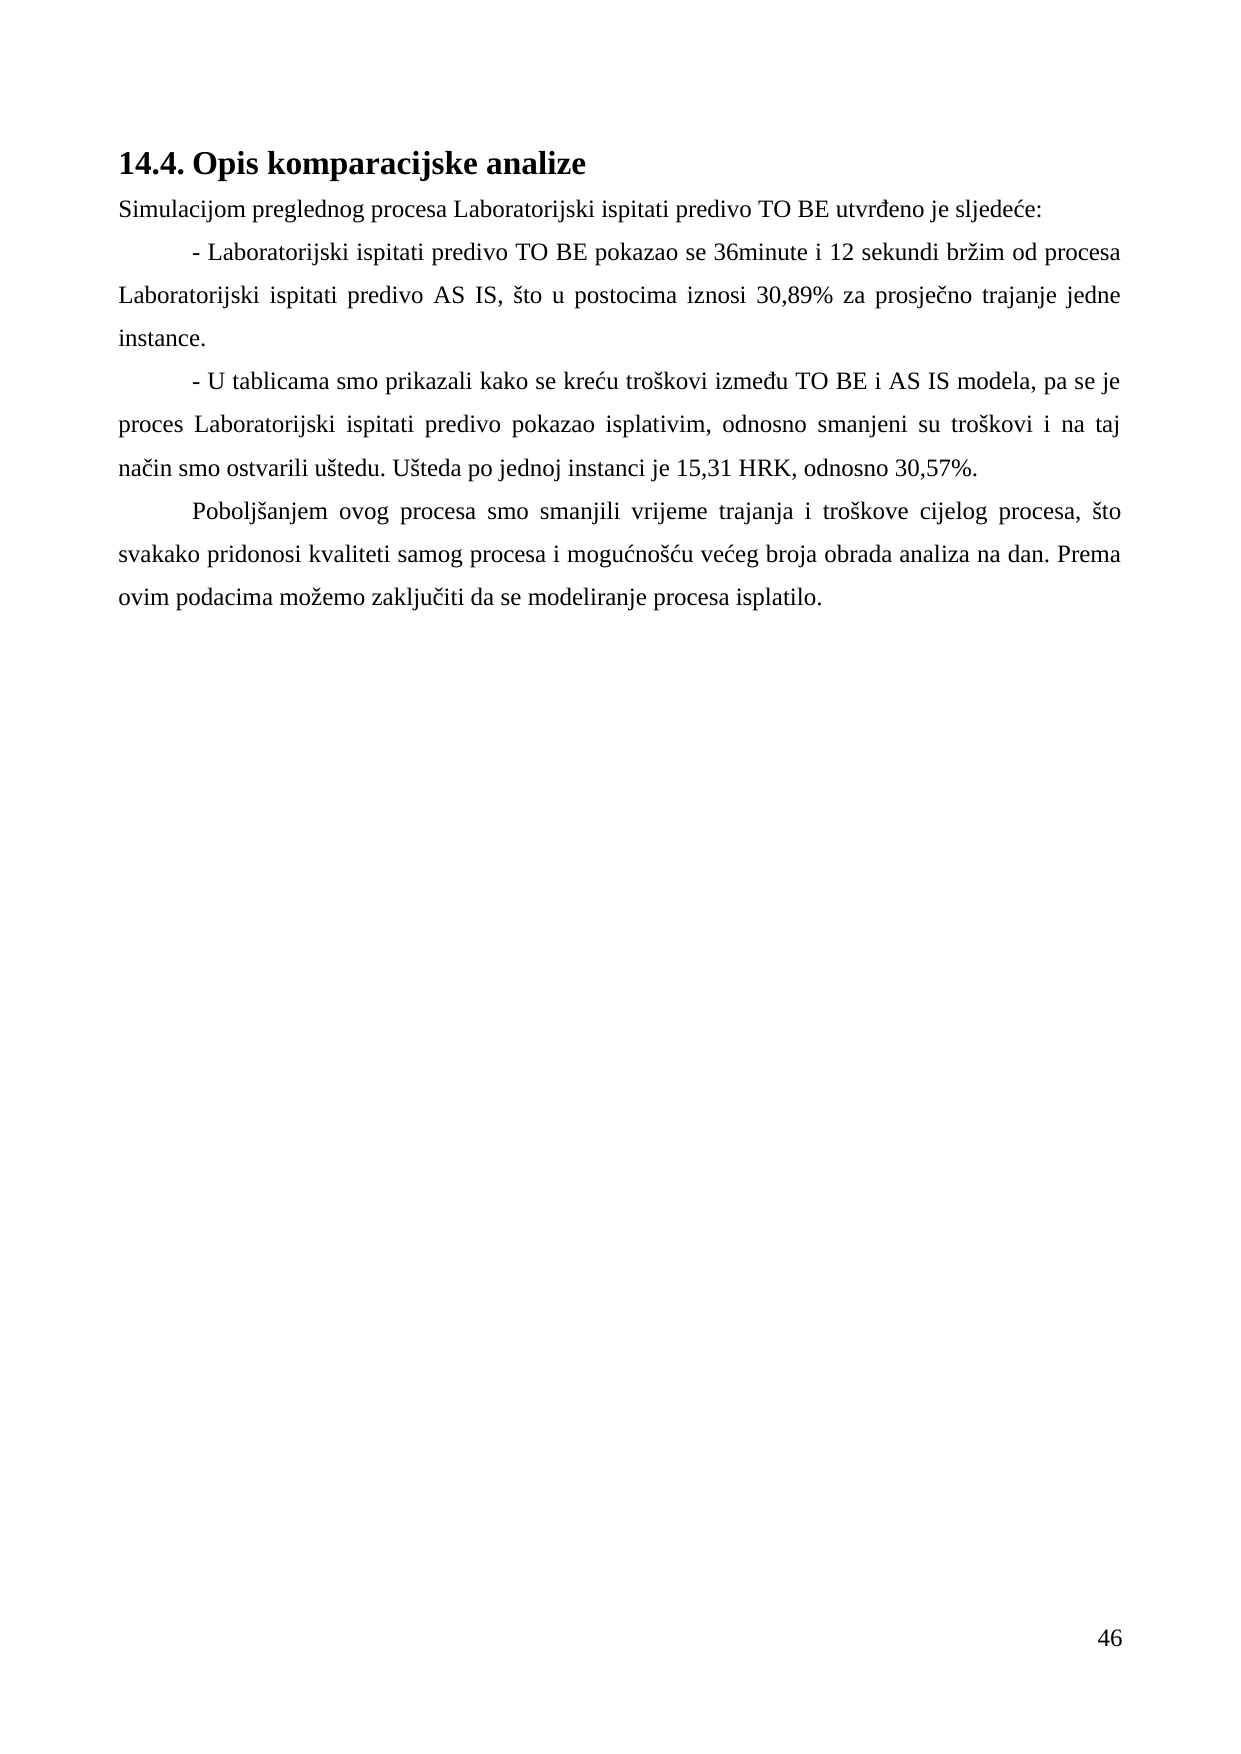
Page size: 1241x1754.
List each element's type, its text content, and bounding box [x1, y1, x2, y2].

text - Laboratorijski ispitati predivo TO BE pokazao se 36minute i 12 sekundi bržim od procesa Laboratorijski ispitati predivo AS IS, što u postocima iznosi 30,89% za prosječno trajanje jedne instance. [118, 237, 1122, 352]
text - U tablicama smo prikazali kako se kreću troškovi između TO BE i AS IS modela, pa se je proces Laboratorijski ispitati predivo pokazao isplativim, odnosno smanjeni su troškovi i na taj način smo ostvarili uštedu. Ušteda po jednoj instanci je 15,31 HRK, odnosno 30,57%. [118, 366, 1122, 481]
text Poboljšanjem ovog procesa smo smanjili vrijeme trajanja i troškove cijelog procesa, što svakako pridonosi kvaliteti samog procesa i mogućnošću većeg broja obrada analiza na dan. Prema ovim podacima možemo zaključiti da se modeliranje procesa isplatilo. [118, 496, 1122, 611]
text Opis komparacijske analize [118, 143, 1122, 181]
text Simulacijom preglednog procesa Laboratorijski ispitati predivo TO BE utvrđeno je sljedeće: [118, 194, 1122, 223]
